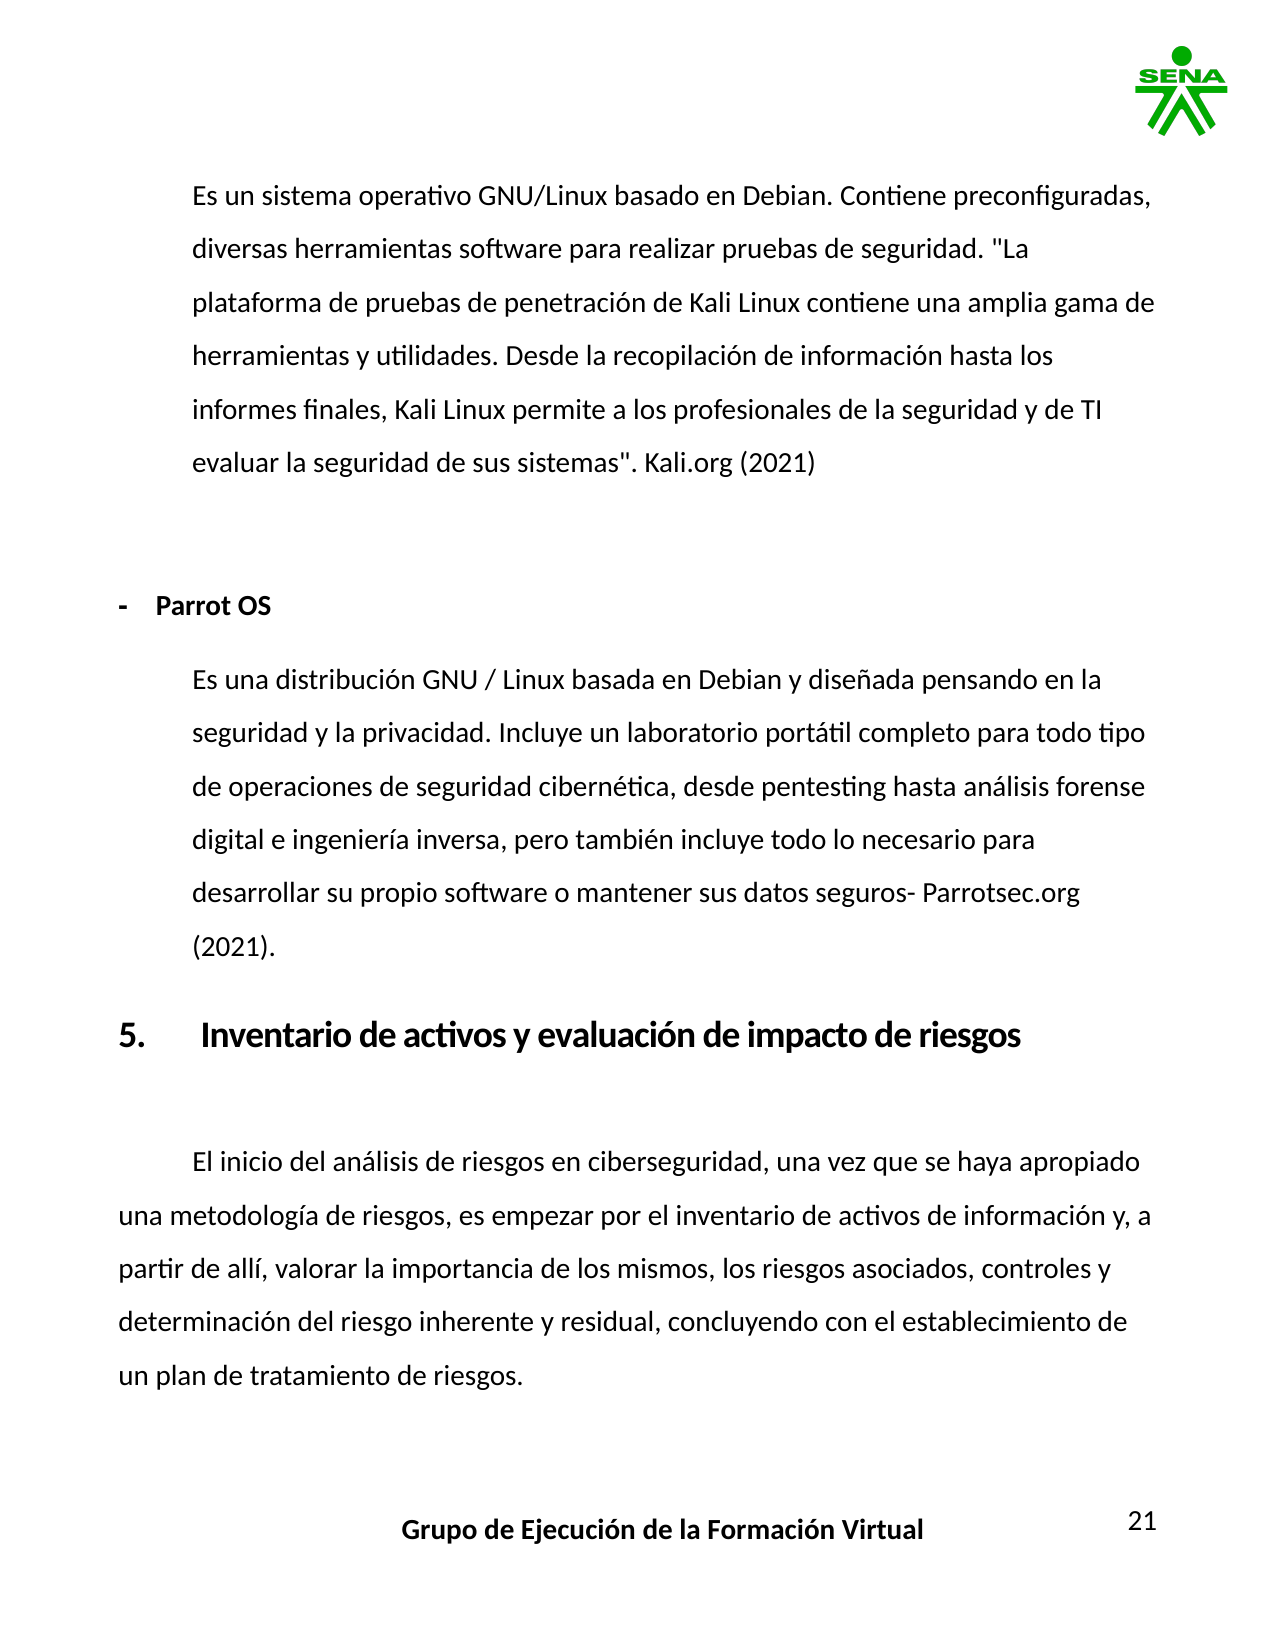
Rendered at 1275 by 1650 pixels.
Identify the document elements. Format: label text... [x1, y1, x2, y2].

subtitle Inventario de activos y evaluación de impacto de riesgos [118, 1011, 1157, 1056]
text Es una distribución GNU / Linux basada en Debian y diseñada pensando en la seguridad y la privacidad. Incluye un laboratorio portátil completo para todo tipo de operaciones de seguridad cibernética, desde pentesting hasta análisis forense digital e ingeniería inversa, pero también incluye todo lo necesario para desarrollar su propio software o mantener sus datos seguros- Parrotsec.org (2021). [192, 661, 1157, 963]
list Parrot OS [118, 584, 1157, 624]
picture [1135, 46, 1228, 136]
text El inicio del análisis de riesgos en ciberseguridad, una vez que se haya apropiado una metodología de riesgos, es empezar por el inventario de activos de información y, a partir de allí, valorar la importancia de los mismos, los riesgos asociados, controles y determinación del riesgo inherente y residual, concluyendo con el establecimiento de un plan de tratamiento de riesgos. [118, 1143, 1157, 1392]
text Es un sistema operativo GNU/Linux basado en Debian. Contiene preconfiguradas, diversas herramientas software para realizar pruebas de seguridad. "La plataforma de pruebas de penetración de Kali Linux contiene una amplia gama de herramientas y utilidades. Desde la recopilación de información hasta los informes finales, Kali Linux permite a los profesionales de la seguridad y de TI evaluar la seguridad de sus sistemas". Kali.org (2021) [192, 177, 1157, 480]
